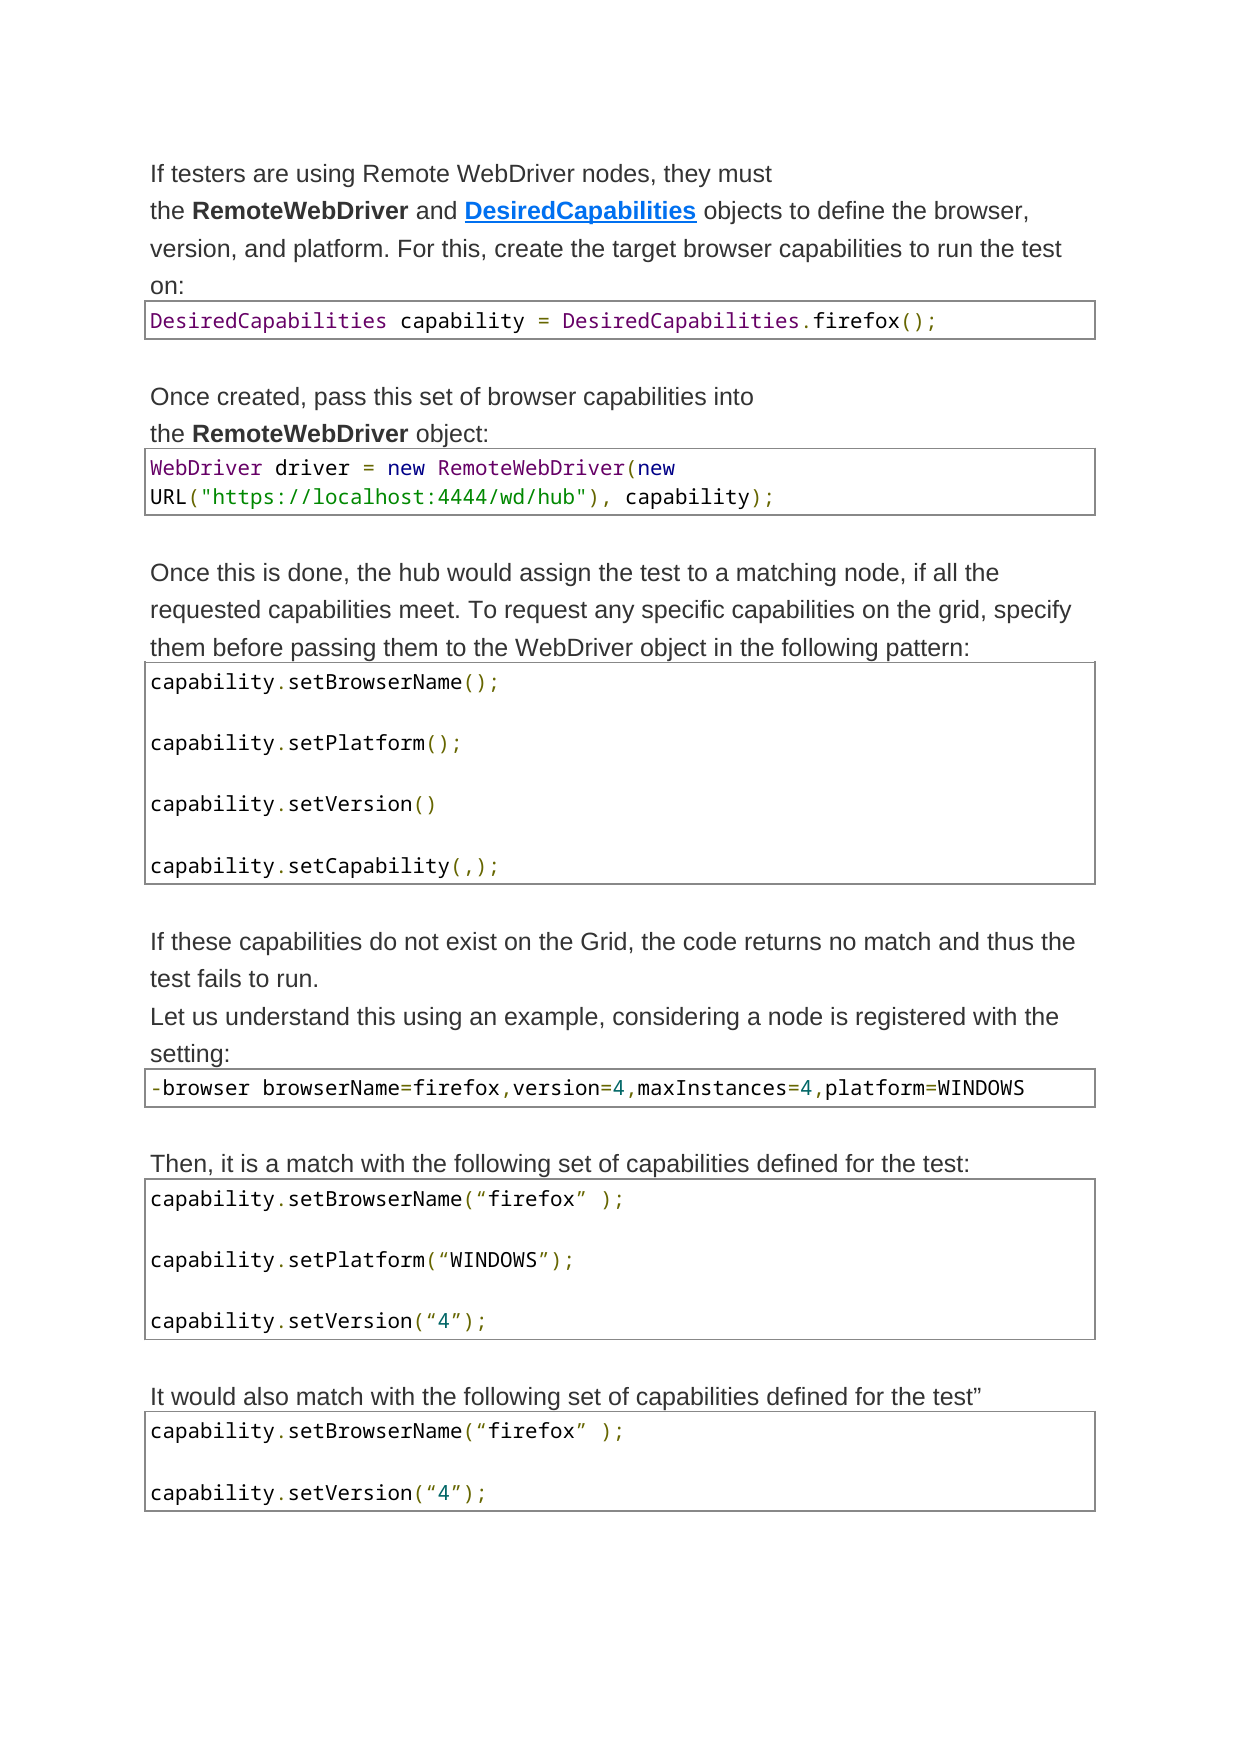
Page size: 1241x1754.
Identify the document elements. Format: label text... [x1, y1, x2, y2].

text Once this is done, the hub would assign the test to a matching node, if all the requested capabilities meet. To request any specific capabilities on the grid, specify them before passing them to the WebDriver object in the following pattern: [150, 549, 1090, 661]
text If testers are using Remote WebDriver nodes, they must the RemoteWebDriver and DesiredCapabilities objects to define the browser, version, and platform. For this, create the target browser capabilities to run the test on: [150, 150, 1090, 300]
text capability.setBrowserName(“firefox” ); [146, 1180, 1094, 1212]
text -browser browserName=firefox,version=4,maxInstances=4,platform=WINDOWS [146, 1070, 1094, 1106]
text capability.setPlatform(); [146, 723, 1094, 757]
text capability.setVersion(“4”); [146, 1472, 1094, 1510]
text Once created, pass this set of browser capabilities into the RemoteWebDriver object: [150, 373, 1090, 448]
text WebDriver driver = new RemoteWebDriver(new URL("https://localhost:4444/wd/hub"), capability); [146, 449, 1094, 514]
text capability.setVersion() [146, 784, 1094, 818]
text Let us understand this using an example, considering a node is registered with the setting: [150, 993, 1090, 1068]
text capability.setVersion(“4”); [146, 1301, 1094, 1339]
text capability.setPlatform(“WINDOWS”); [146, 1239, 1094, 1273]
text If these capabilities do not exist on the Grid, the code returns no match and thus the test fails to run. [150, 918, 1090, 993]
text It would also match with the following set of capabilities defined for the test” [150, 1373, 1090, 1411]
text capability.setBrowserName(“firefox” ); [146, 1412, 1094, 1445]
text capability.setCapability(,); [146, 845, 1094, 883]
text capability.setBrowserName(); [146, 663, 1094, 696]
text DesiredCapabilities capability = DesiredCapabilities.firefox(); [146, 302, 1094, 338]
text Then, it is a match with the following set of capabilities defined for the test: [150, 1141, 1090, 1178]
